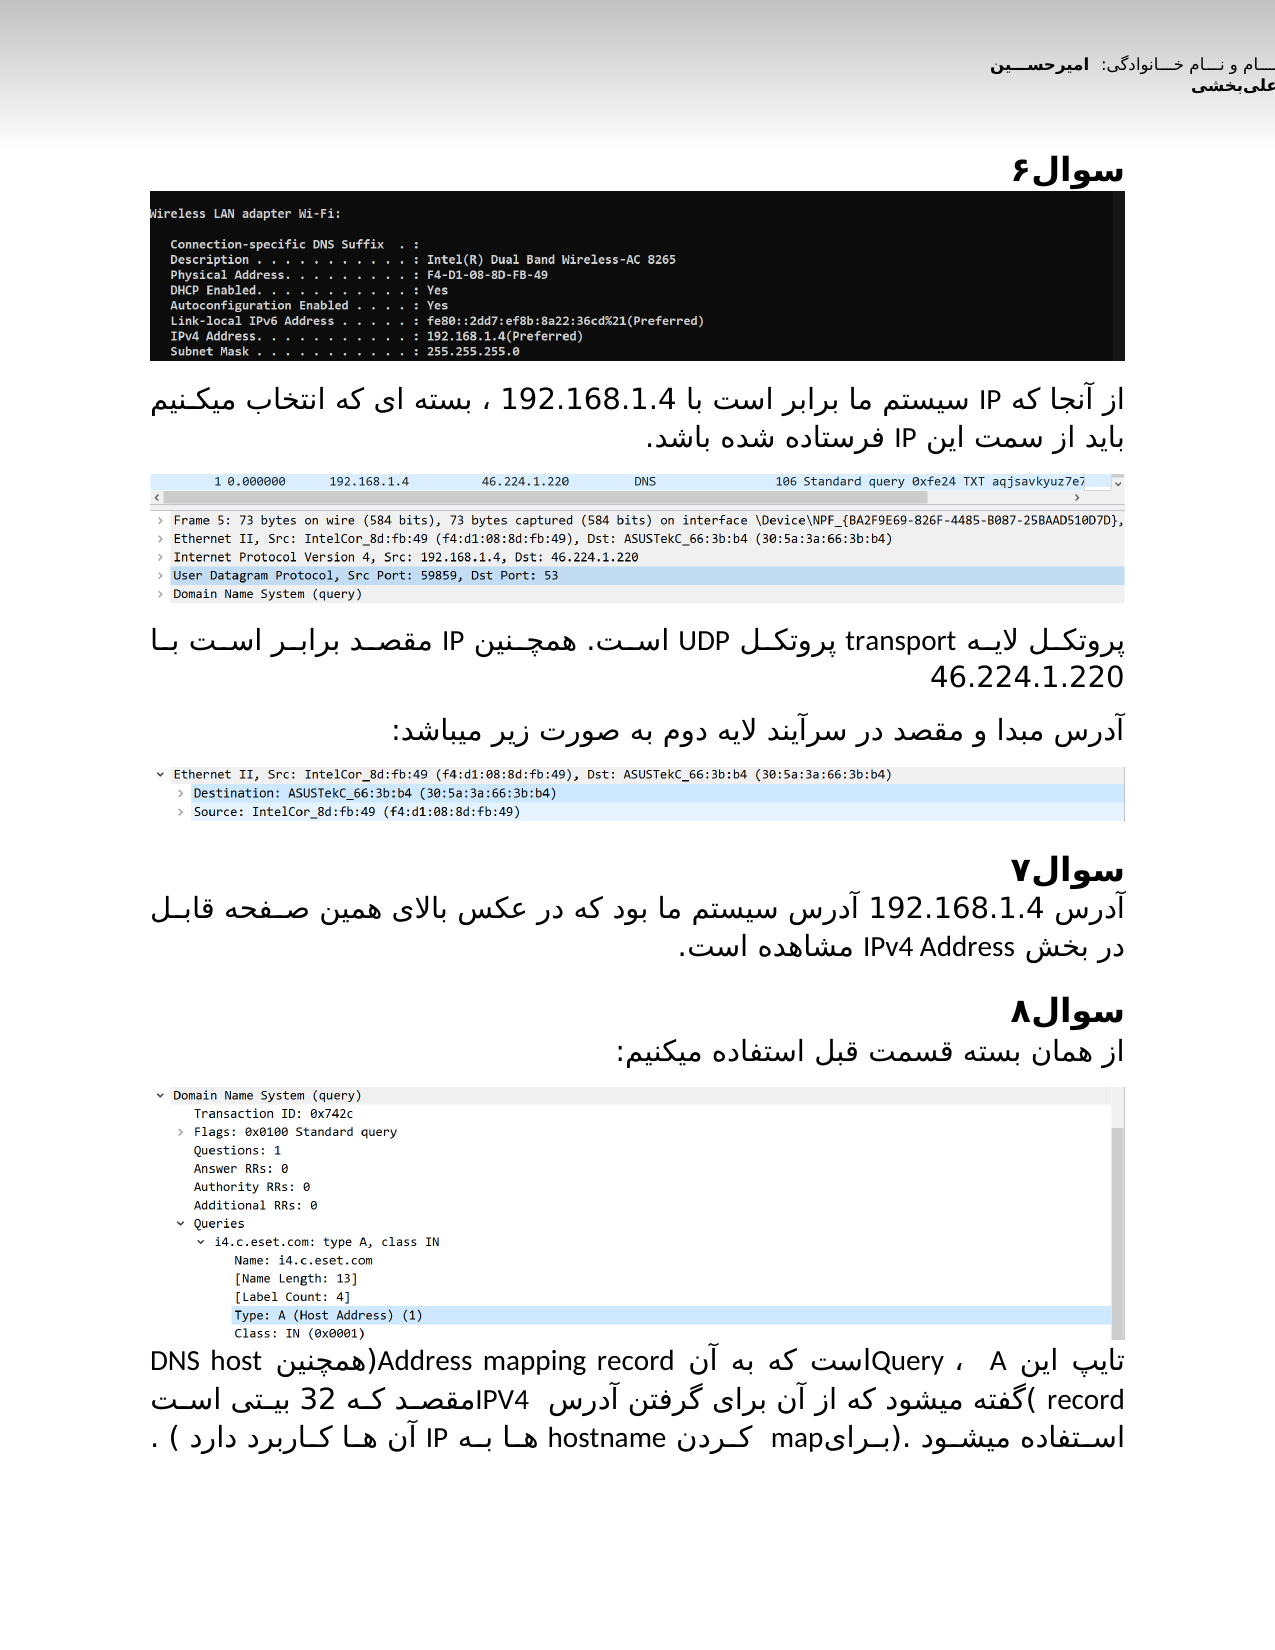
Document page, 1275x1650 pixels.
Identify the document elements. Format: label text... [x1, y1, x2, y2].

subtitle سوال۷ [150, 850, 1125, 889]
subtitle سوال۶ [150, 150, 1125, 189]
text پروتکل لایه transport پروتکل UDP است. همچنین IP مقصد برابر است با 46.224.1.220 [150, 622, 1125, 694]
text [150, 1340, 1125, 1455]
text از همان بسته قسمت قبل استفاده میکنیم: [150, 1034, 1125, 1068]
picture [150, 474, 1125, 603]
picture [150, 767, 1125, 822]
text آدرس مبدا و مقصد در سرآیند لایه دوم به صورت زیر میباشد: [150, 714, 1125, 748]
picture [150, 191, 1125, 361]
text از آنجا که IP سیستم ما برابر است با 192.168.1.4 ، بسته ای که انتخاب میکنیم باید از سمت این IP فرستاده شده باشد. [150, 381, 1125, 455]
picture [150, 1087, 1125, 1340]
text آدرس 192.168.1.4 آدرس سیستم ما بود که در عکس بالای همین صفحه قابل در بخش IPv4 Address مشاهده است. [150, 892, 1125, 964]
subtitle سوال۸ [150, 992, 1125, 1031]
